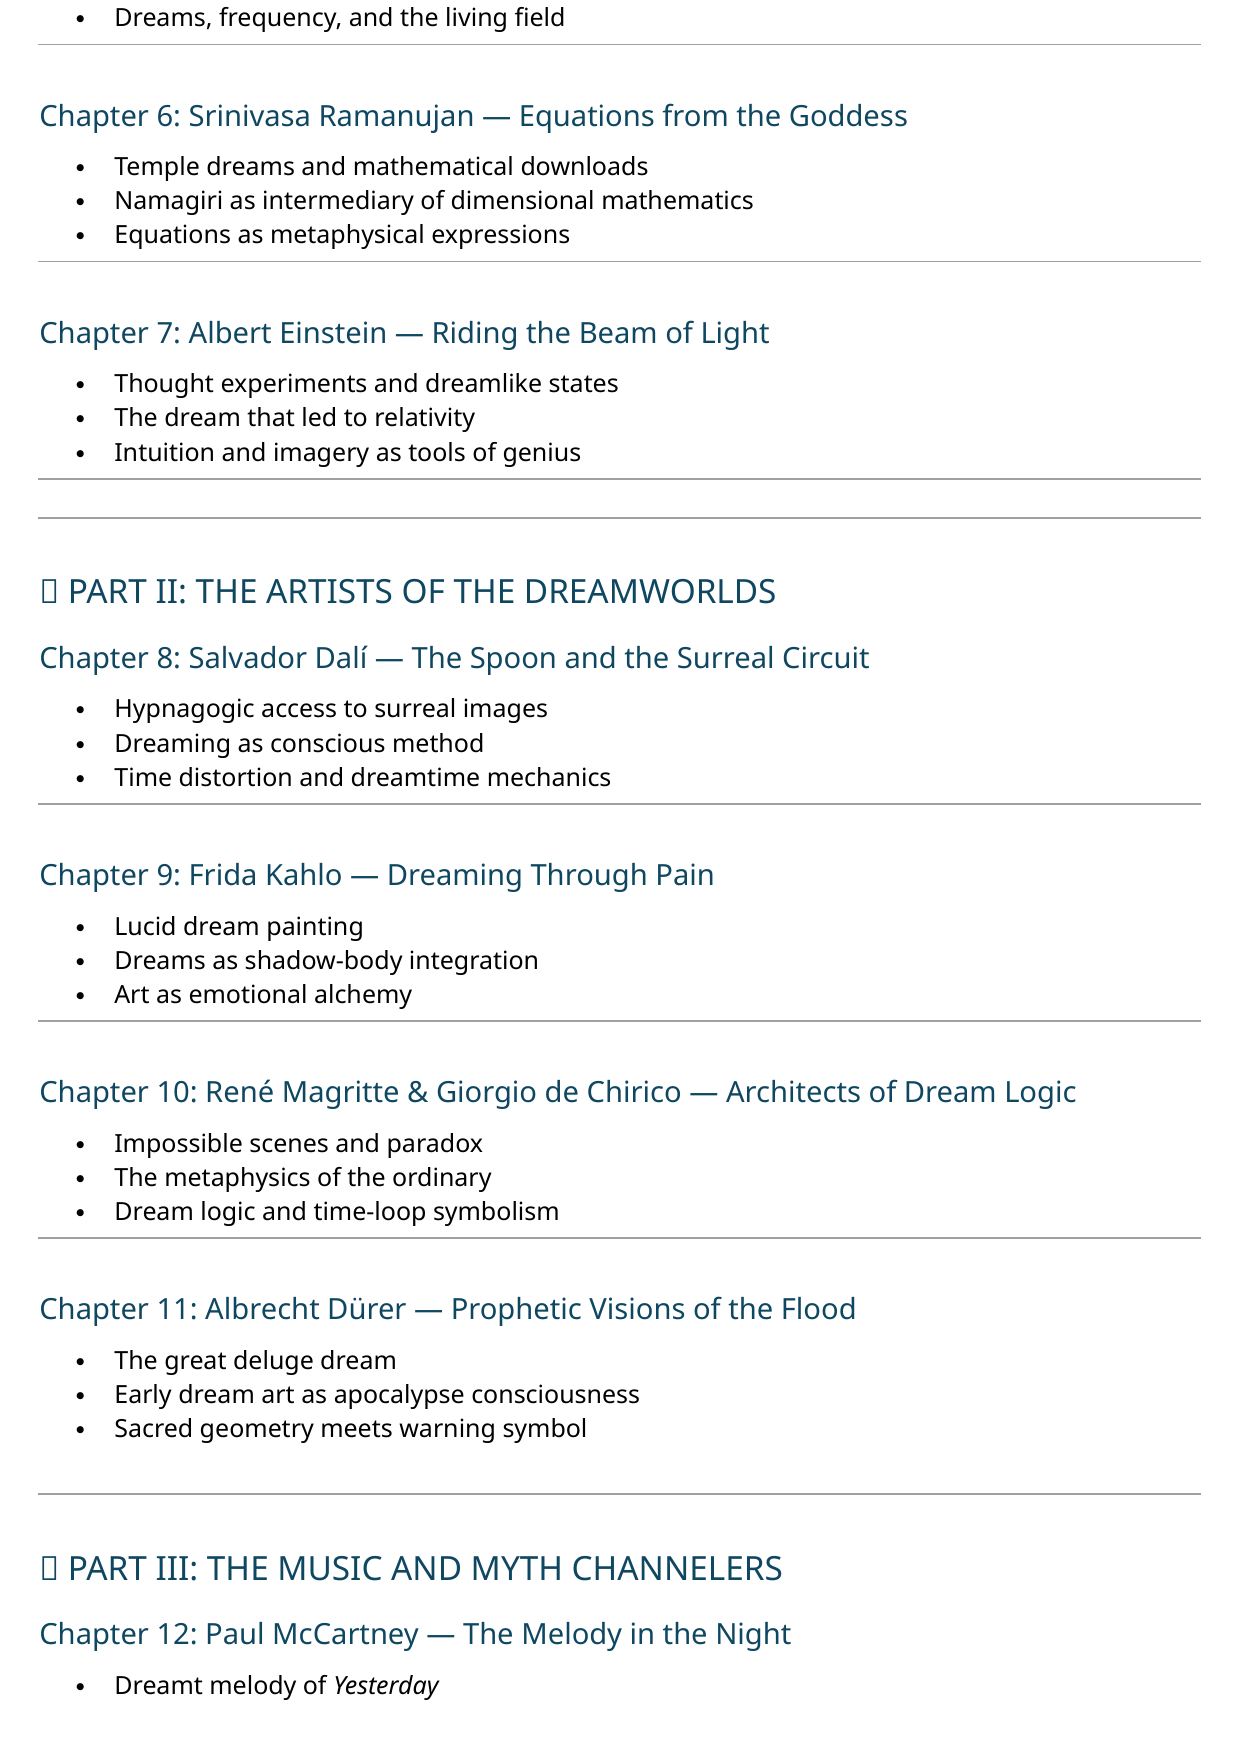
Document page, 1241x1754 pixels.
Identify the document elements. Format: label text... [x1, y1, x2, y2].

list The metaphysics of the ordinary [77, 1159, 1201, 1193]
list Time distortion and dreamtime mechanics [77, 759, 1201, 793]
list Dreamt melody of Yesterday [77, 1667, 1201, 1702]
subtitle Chapter 10: René Magritte & Giorgio de Chirico — Architects of Dream Logic [39, 1071, 1201, 1111]
list Art as emotional alchemy [77, 976, 1201, 1010]
list Sacred geometry meets warning symbol [77, 1411, 1201, 1444]
list The dream that led to relativity [77, 400, 1201, 434]
list Hypnagogic access to surreal images [77, 691, 1201, 725]
list Dreaming as conscious method [77, 725, 1201, 759]
list Intuition and imagery as tools of genius [77, 434, 1201, 468]
list Lucid dream painting [77, 908, 1201, 942]
subtitle 🎨 PART II: THE ARTISTS OF THE DREAMWORLDS [39, 568, 1201, 614]
list Early dream art as apocalypse consciousness [77, 1376, 1201, 1411]
list Namagiri as intermediary of dimensional mathematics [77, 183, 1201, 217]
subtitle 🎼 PART III: THE MUSIC AND MYTH CHANNELERS [39, 1545, 1201, 1590]
subtitle Chapter 6: Srinivasa Ramanujan — Equations from the Goddess [39, 95, 1201, 135]
list Dreams as shadow-body integration [77, 942, 1201, 976]
list The great deluge dream [77, 1342, 1201, 1376]
subtitle Chapter 8: Salvador Dalí — The Spoon and the Surreal Circuit [39, 637, 1201, 677]
list Equations as metaphysical expressions [77, 217, 1201, 251]
subtitle Chapter 9: Frida Kahlo — Dreaming Through Pain [39, 854, 1201, 894]
subtitle Chapter 7: Albert Einstein — Riding the Beam of Light [39, 312, 1201, 352]
list Impossible scenes and paradox [77, 1125, 1201, 1159]
list Temple dreams and mathematical downloads [77, 149, 1201, 183]
list Thought experiments and dreamlike states [77, 366, 1201, 400]
list Dreams, frequency, and the living field [77, 0, 1201, 34]
subtitle Chapter 11: Albrecht Dürer — Prophetic Visions of the Flood [39, 1288, 1201, 1328]
subtitle Chapter 12: Paul McCartney — The Melody in the Night [39, 1613, 1201, 1653]
list Dream logic and time-loop symbolism [77, 1193, 1201, 1227]
